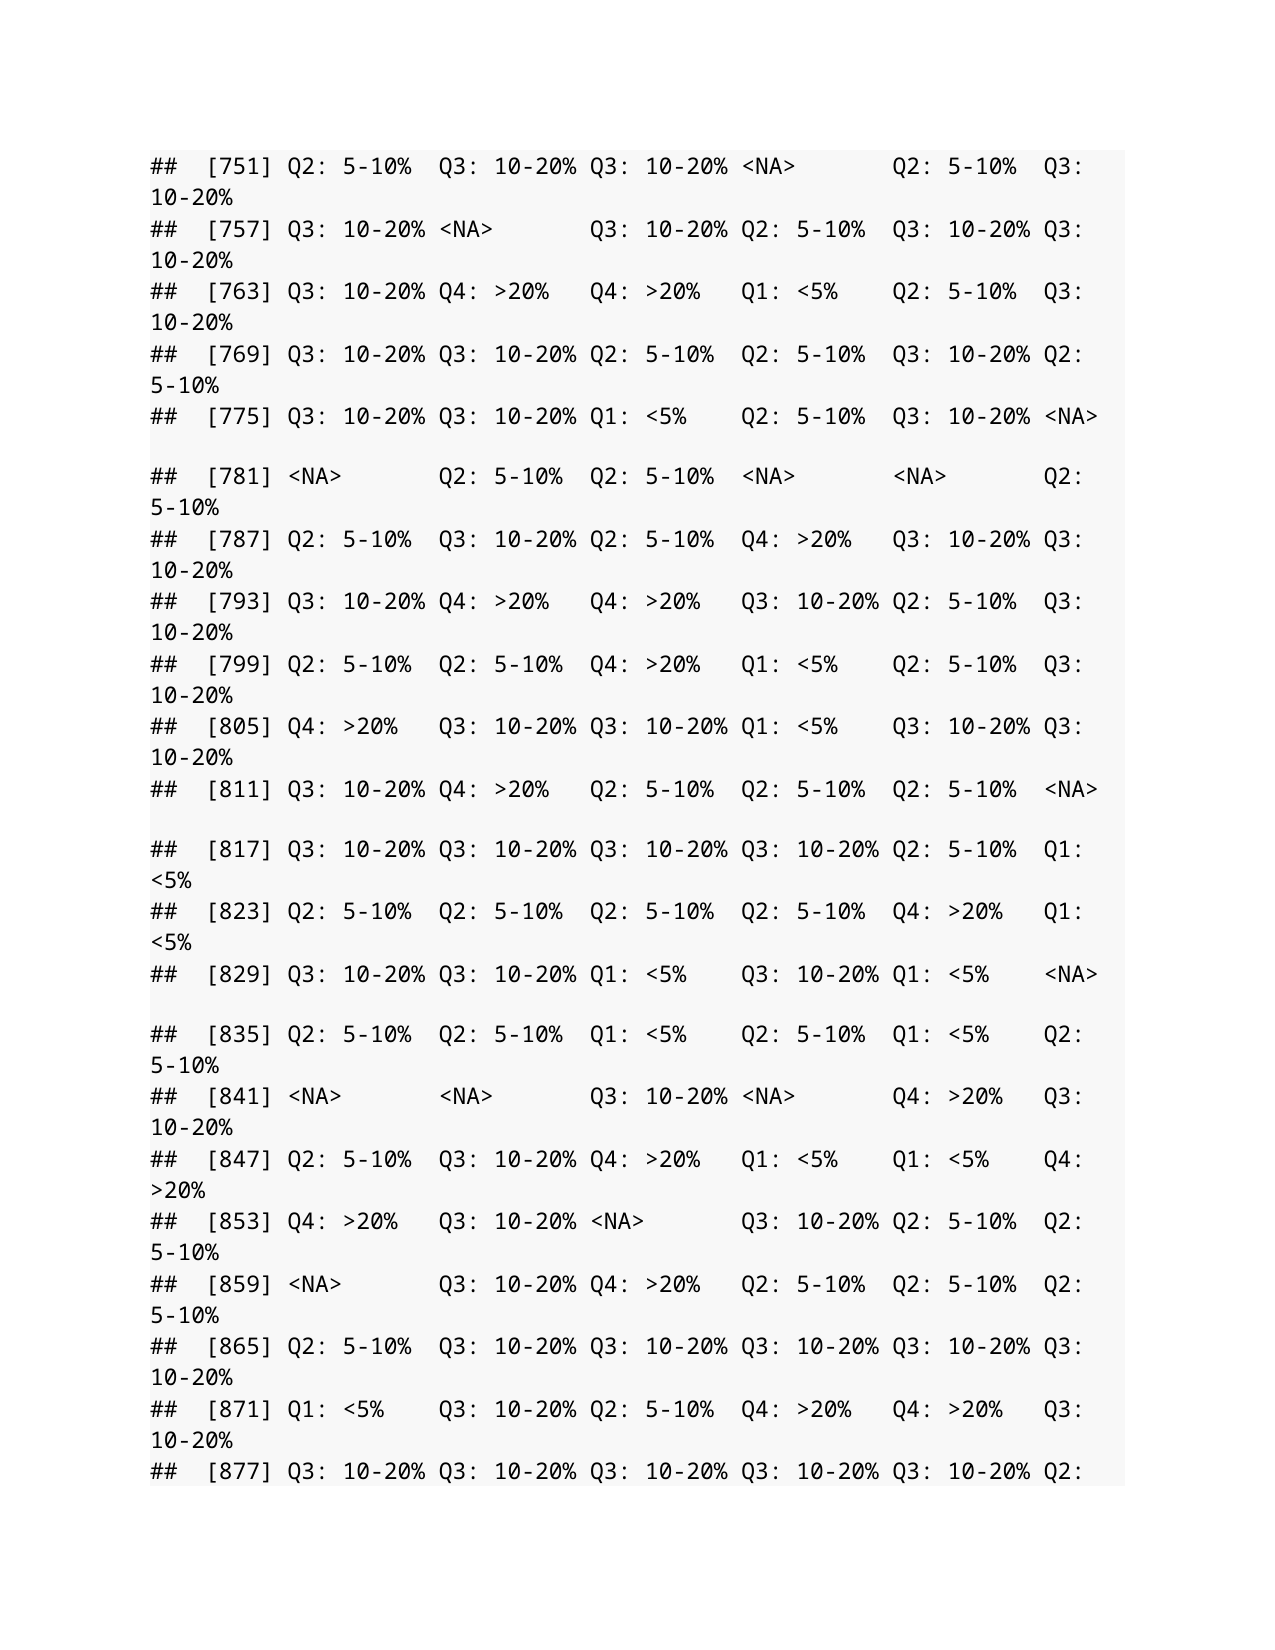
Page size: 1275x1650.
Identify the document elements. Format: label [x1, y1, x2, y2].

text [150, 150, 1125, 1486]
